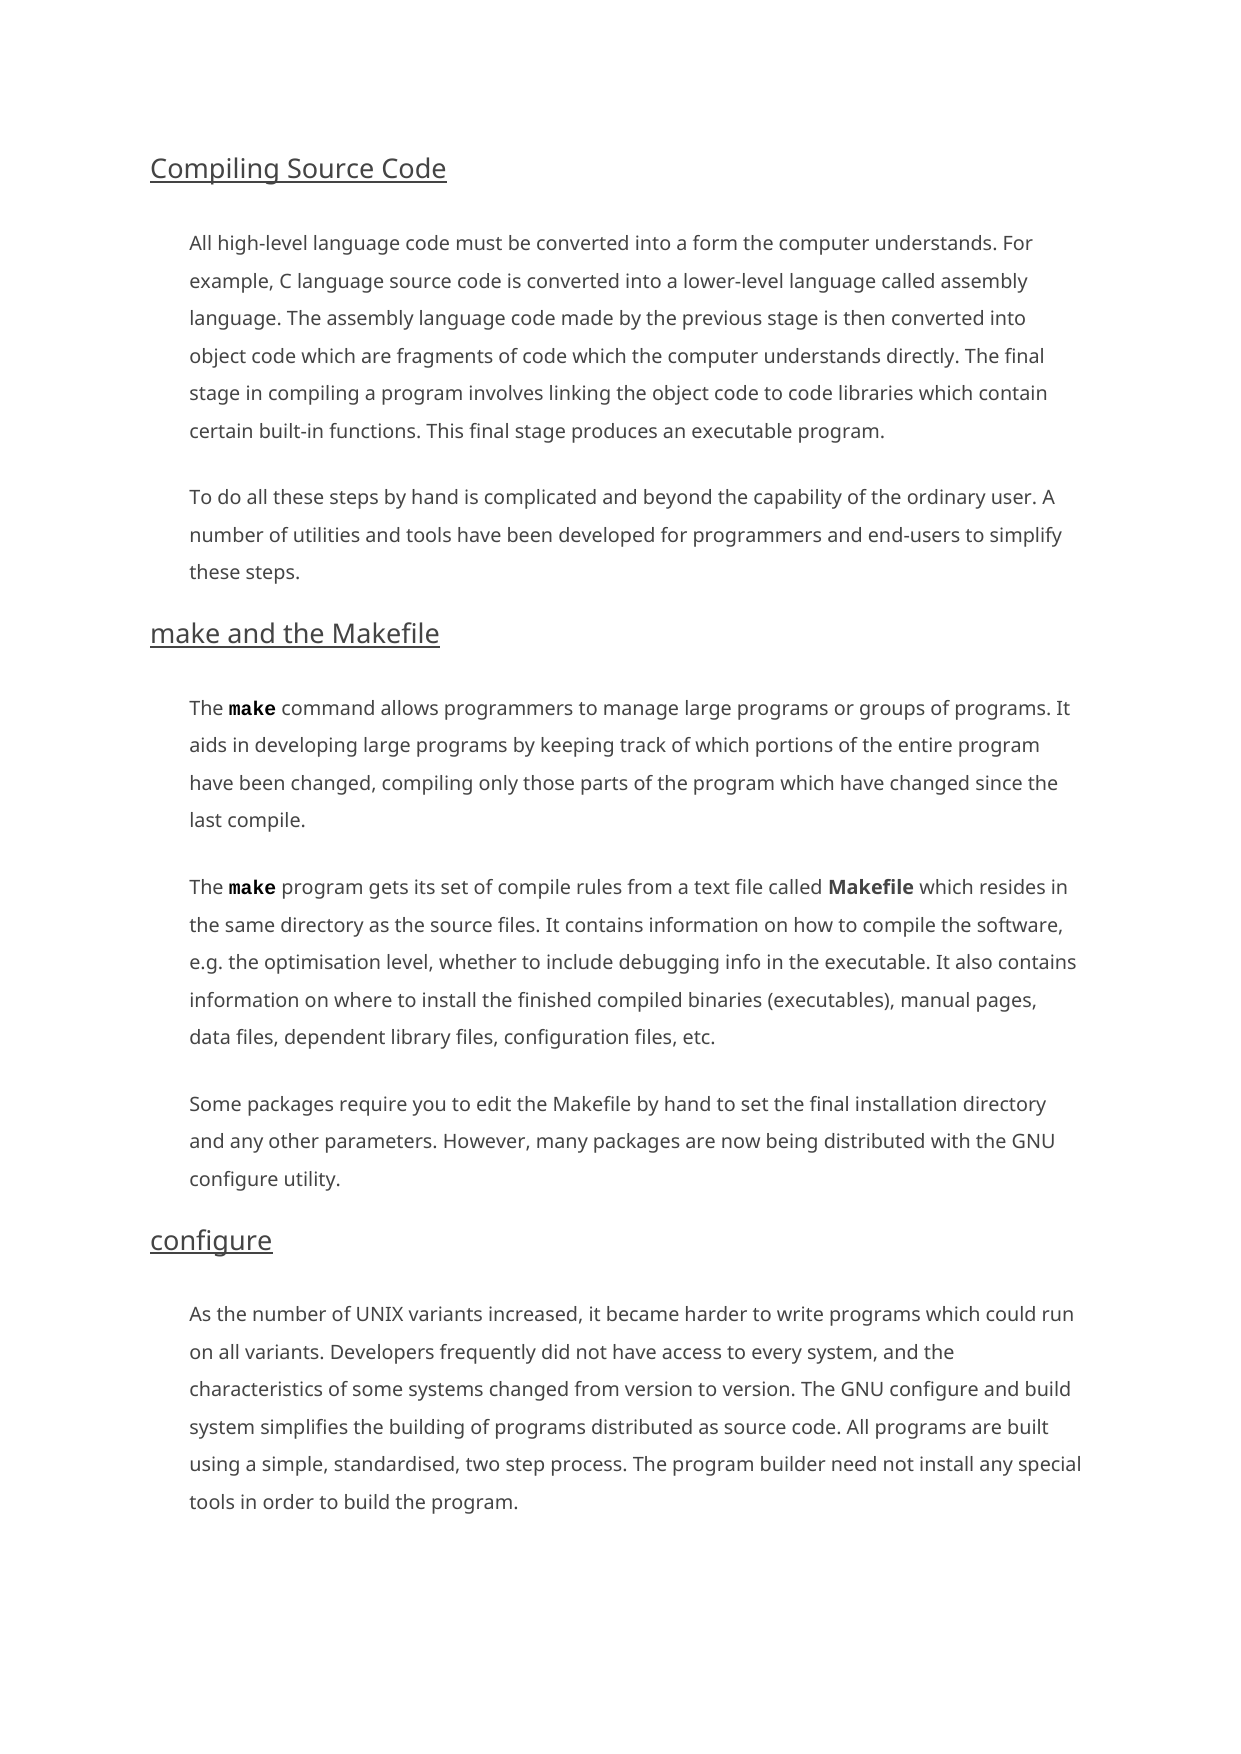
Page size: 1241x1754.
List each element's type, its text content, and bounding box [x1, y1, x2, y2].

text The make command allows programmers to manage large programs or groups of programs. It aids in developing large programs by keeping track of which portions of the entire program have been changed, compiling only those parts of the program which have changed since the last compile. [189, 684, 1082, 834]
subtitle configure [150, 1221, 1090, 1258]
text The make program gets its set of compile rules from a text file called Makefile which resides in the same directory as the source files. It contains information on how to compile the software, e.g. the optimisation level, whether to include debugging info in the executable. It also contains information on where to install the finished compiled binaries (executables), manual pages, data files, dependent library files, configuration files, etc. [189, 863, 1082, 1050]
text All high-level language code must be converted into a form the computer understands. For example, C language source code is converted into a lower-level language called assembly language. The assembly language code made by the previous stage is then converted into object code which are fragments of code which the computer understands directly. The final stage in compiling a program involves linking the object code to code libraries which contain certain built-in functions. This final stage produces an executable program. [189, 219, 1082, 444]
text To do all these steps by hand is complicated and beyond the capability of the ordinary user. A number of utilities and tools have been developed for programmers and end-users to simplify these steps. [189, 473, 1082, 586]
text Some packages require you to edit the Makefile by hand to set the final installation directory and any other parameters. However, many packages are now being distributed with the GNU configure utility. [189, 1079, 1082, 1192]
subtitle Compiling Source Code [150, 150, 1090, 187]
text As the number of UNIX variants increased, it became harder to write programs which could run on all variants. Developers frequently did not have access to every system, and the characteristics of some systems changed from version to version. The GNU configure and build system simplifies the building of programs distributed as source code. All programs are built using a simple, standardised, two step process. The program builder need not install any special tools in order to build the program. [189, 1290, 1082, 1515]
subtitle make and the Makefile [150, 615, 1090, 652]
